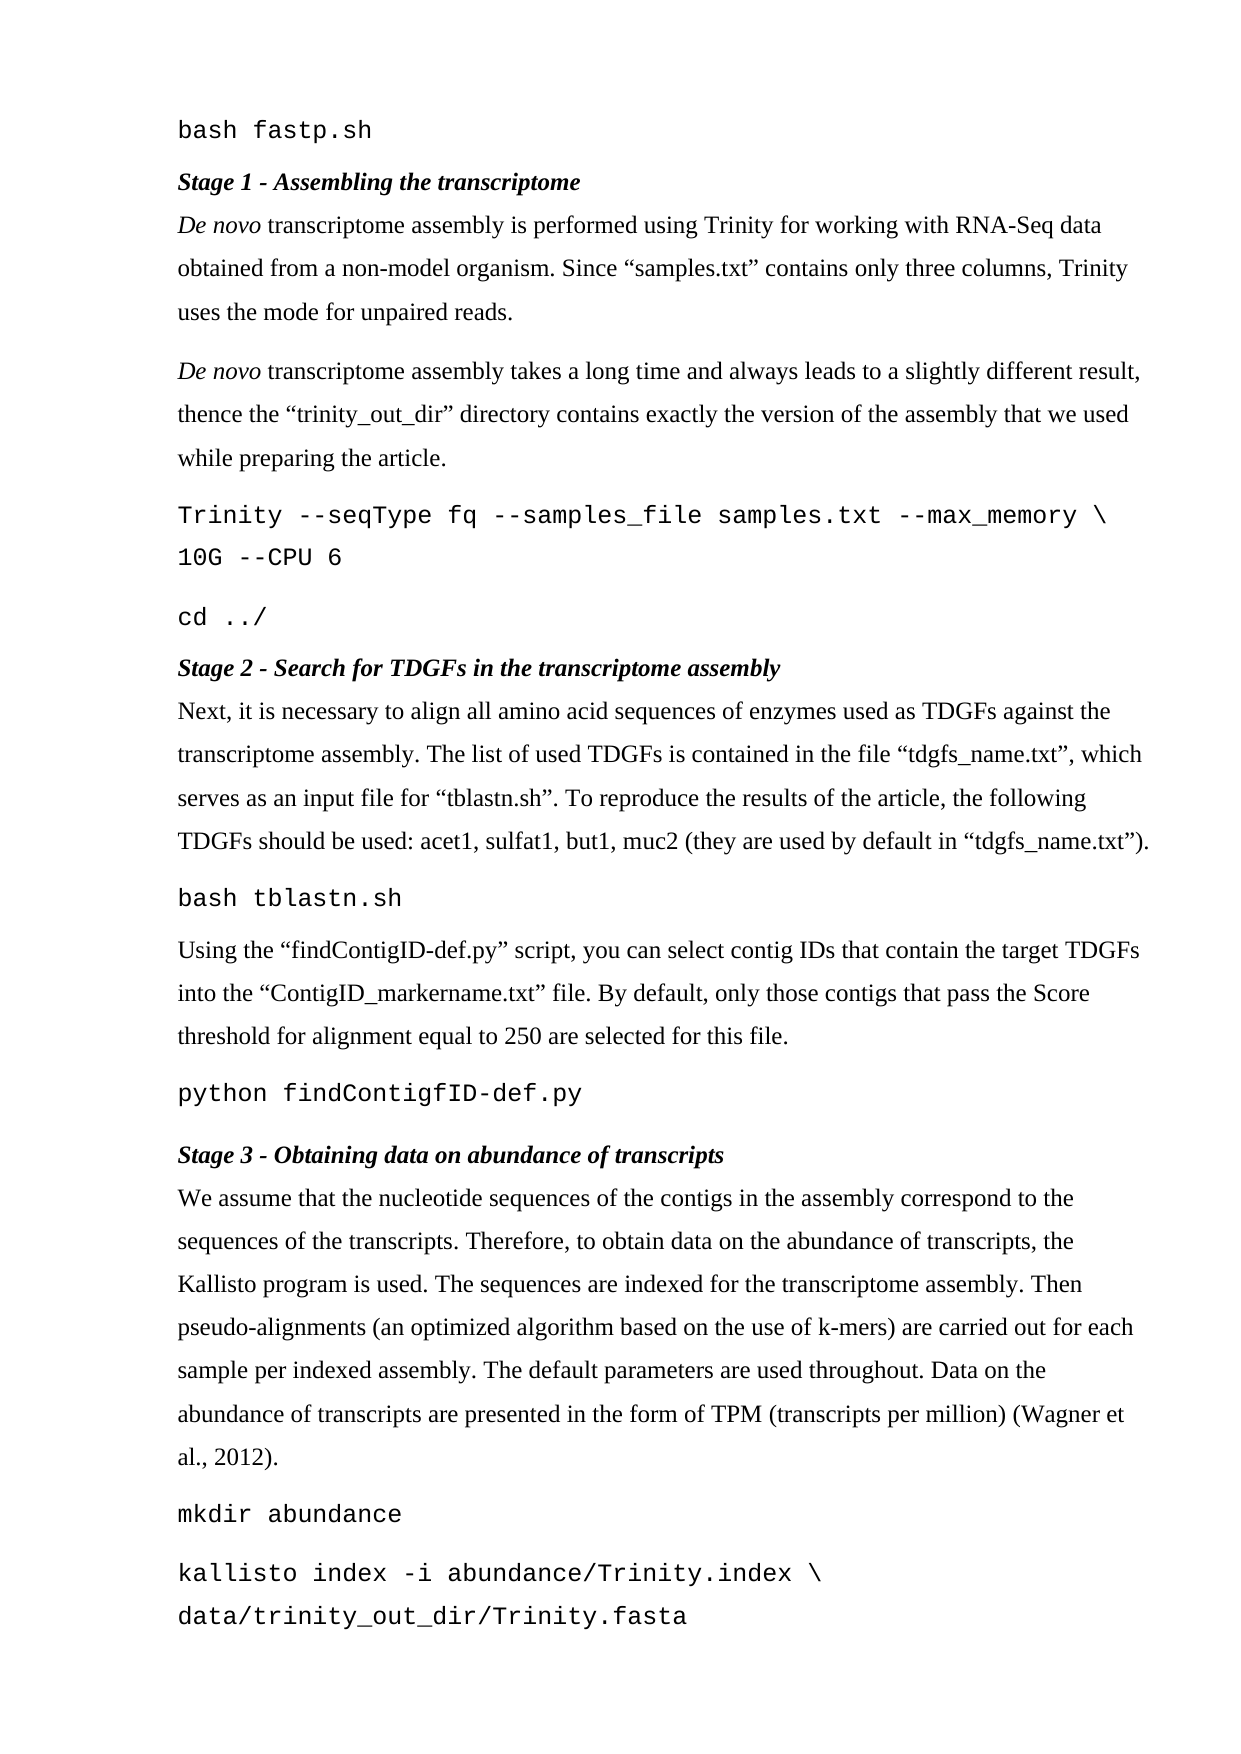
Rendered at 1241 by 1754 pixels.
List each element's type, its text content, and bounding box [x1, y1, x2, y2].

text python findContigfID-def.py [177, 1081, 1152, 1109]
text Stage 2 - Search for TDGFs in the transcriptome assembly [177, 653, 1152, 682]
text bash tblastn.sh [177, 886, 1152, 914]
text bash fastp.sh [177, 118, 1152, 146]
text kallisto index -i abundance/Trinity.index \ data/trinity_out_dir/Trinity.fasta [177, 1561, 1152, 1632]
text Stage 1 - Assembling the transcriptome [177, 167, 1152, 196]
text De novo transcriptome assembly takes a long time and always leads to a slightly different result, thence the “trinity_out_dir” directory contains exactly the version of the assembly that we used while preparing the article. [177, 356, 1152, 471]
text cd ../ [177, 604, 1152, 632]
text Next, it is necessary to align all amino acid sequences of enzymes used as TDGFs against the transcriptome assembly. The list of used TDGFs is contained in the file “tdgfs_name.txt”, which serves as an input file for “tblastn.sh”. To reproduce the results of the article, the following TDGFs should be used: acet1, sulfat1, but1, muc2 (they are used by default in “tdgfs_name.txt”). [177, 696, 1152, 854]
text De novo transcriptome assembly is performed using Trinity for working with RNA-Seq data obtained from a non-model organism. Since “samples.txt” contains only three columns, Trinity uses the mode for unpaired reads. [177, 210, 1152, 325]
text mkdir abundance [177, 1502, 1152, 1530]
text Using the “findContigID-def.py” script, you can select contig IDs that contain the target TDGFs into the “ContigID_markername.txt” file. By default, only those contigs that pass the Score threshold for alignment equal to 250 are selected for this file. [177, 935, 1152, 1050]
text We assume that the nucleotide sequences of the contigs in the assembly correspond to the sequences of the transcripts. Therefore, to obtain data on the abundance of transcripts, the Kallisto program is used. The sequences are indexed for the transcriptome assembly. Then pseudo-alignments (an optimized algorithm based on the use of k-mers) are carried out for each sample per indexed assembly. The default parameters are used throughout. Data on the abundance of transcripts are presented in the form of TPM (transcripts per million) (Wagner et al., 2012). [177, 1183, 1152, 1471]
text Trinity --seqType fq --samples_file samples.txt --max_memory \ 10G --CPU 6 [177, 502, 1152, 573]
text Stage 3 - Obtaining data on abundance of transcripts [177, 1140, 1152, 1169]
